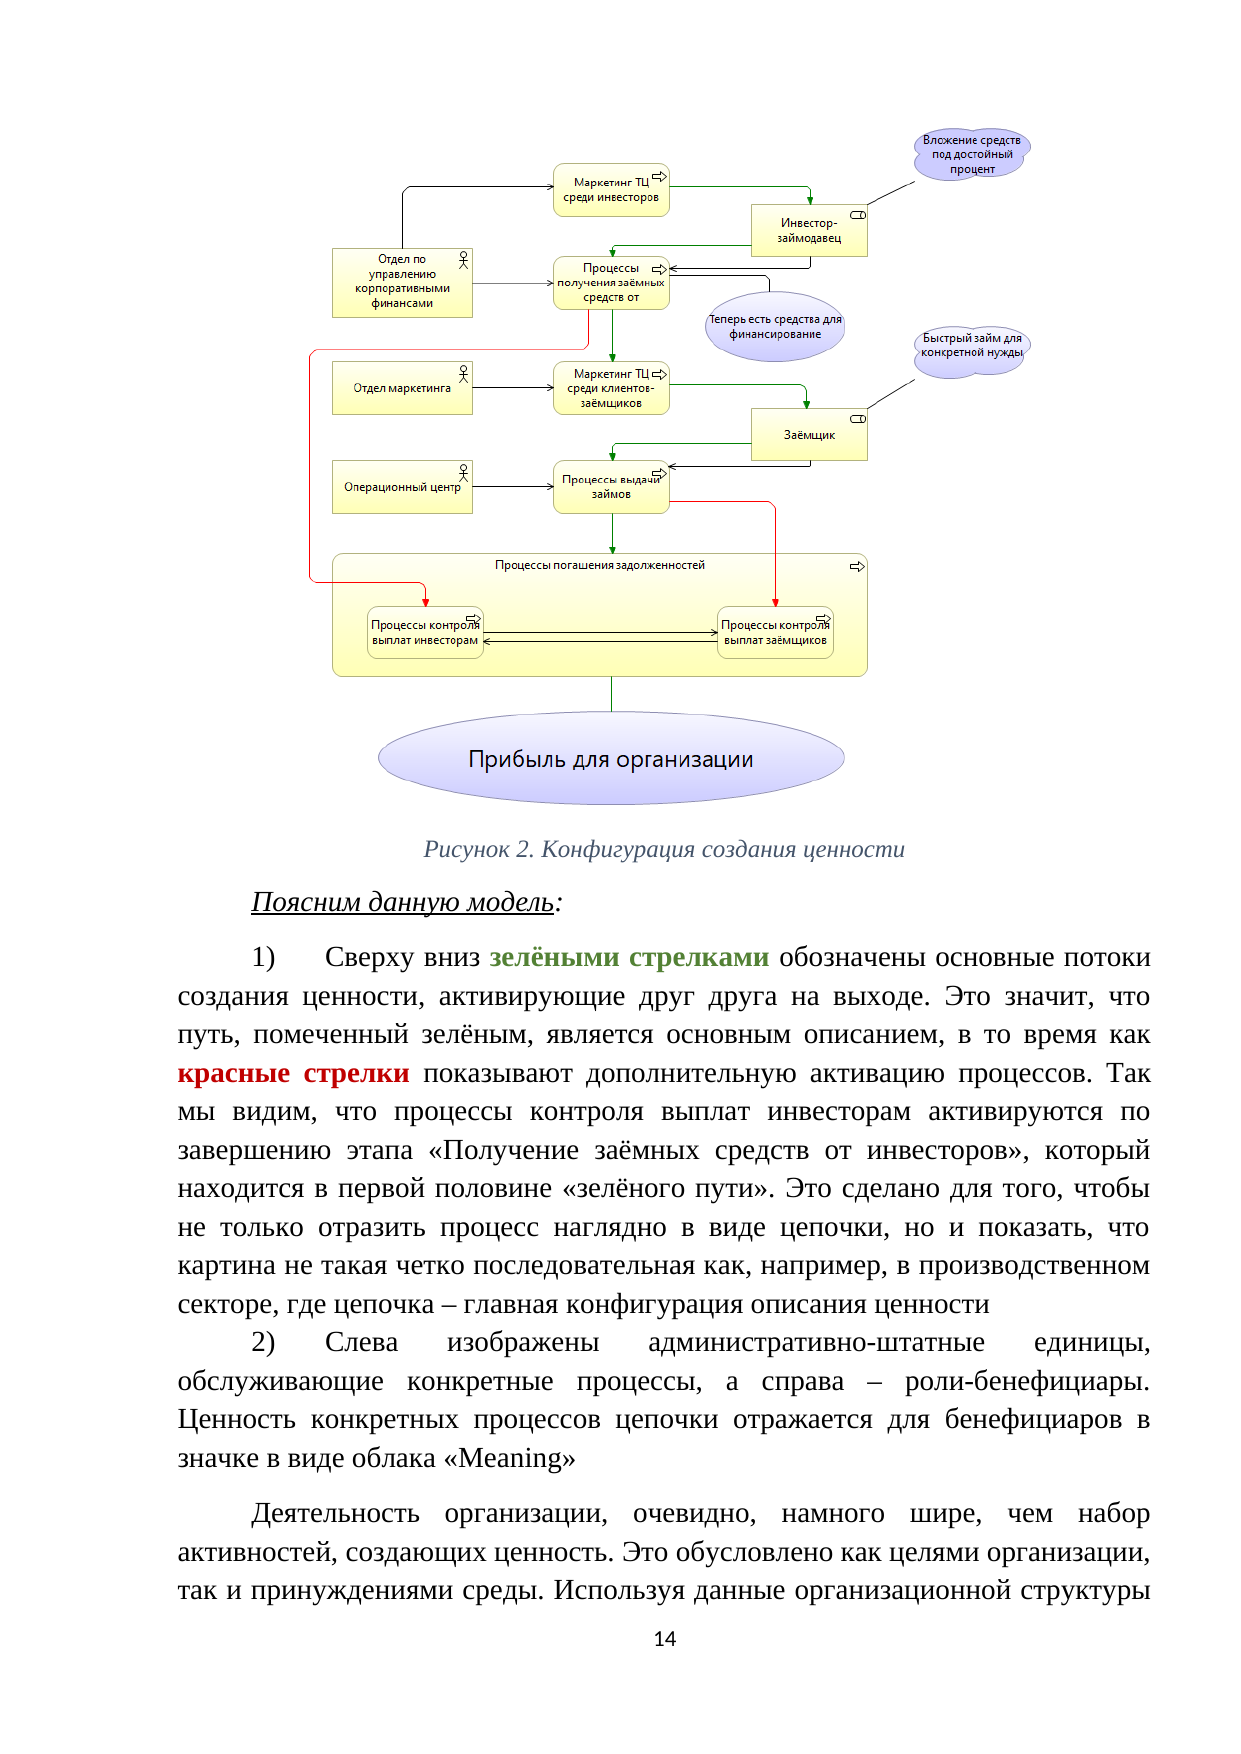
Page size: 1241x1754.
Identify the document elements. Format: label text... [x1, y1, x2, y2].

list Сверху вниз зелёными стрелками обозначены основные потоки создания ценности, активирующие друг друга на выходе. Это значит, что путь, помеченный зелёным, является основным описанием, в то время как красные стрелки показывают дополнительную активацию процессов. Так мы видим, что процессы контроля выплат инвесторам активируются по завершению этапа «Получение заёмных средств от инвесторов», который находится в первой половине «зелёного пути». Это сделано для того, чтобы не только отразить процесс наглядно в виде цепочки, но и показать, что картина не такая четко последовательная как, например, в производственном секторе, где цепочка – главная конфигурация описания ценности [177, 939, 1152, 1319]
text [177, 1495, 1152, 1606]
text Рисунок 2. Конфигурация создания ценности [177, 834, 1152, 863]
text Поясним данную модель: [177, 884, 1152, 917]
picture [289, 118, 1040, 814]
list Слева изображены административно-штатные единицы, обслуживающие конкретные процессы, а справа – роли-бенефициары. Ценность конкретных процессов цепочки отражается для бенефициаров в значке в виде облака «Meaning» [177, 1324, 1152, 1474]
